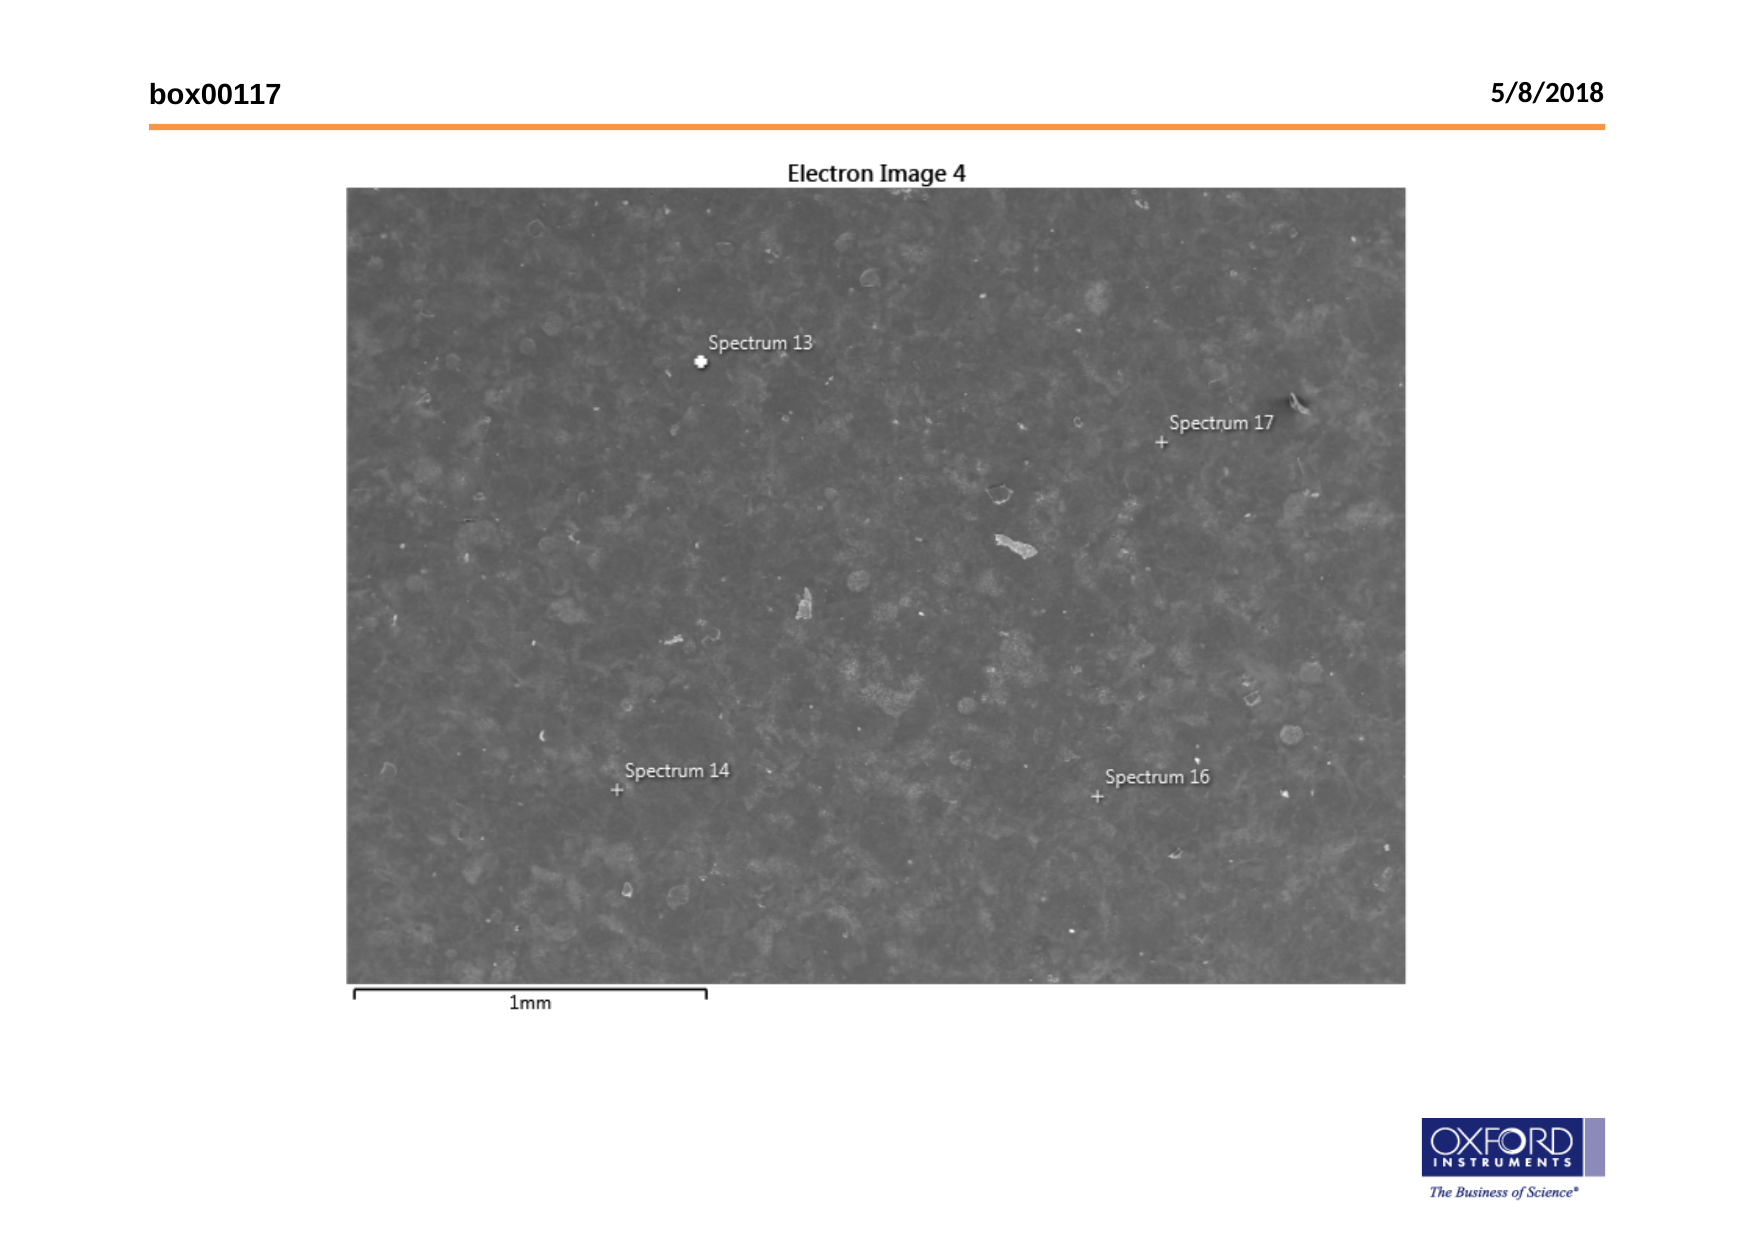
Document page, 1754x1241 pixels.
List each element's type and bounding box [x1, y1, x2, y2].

picture [1421, 1118, 1605, 1202]
